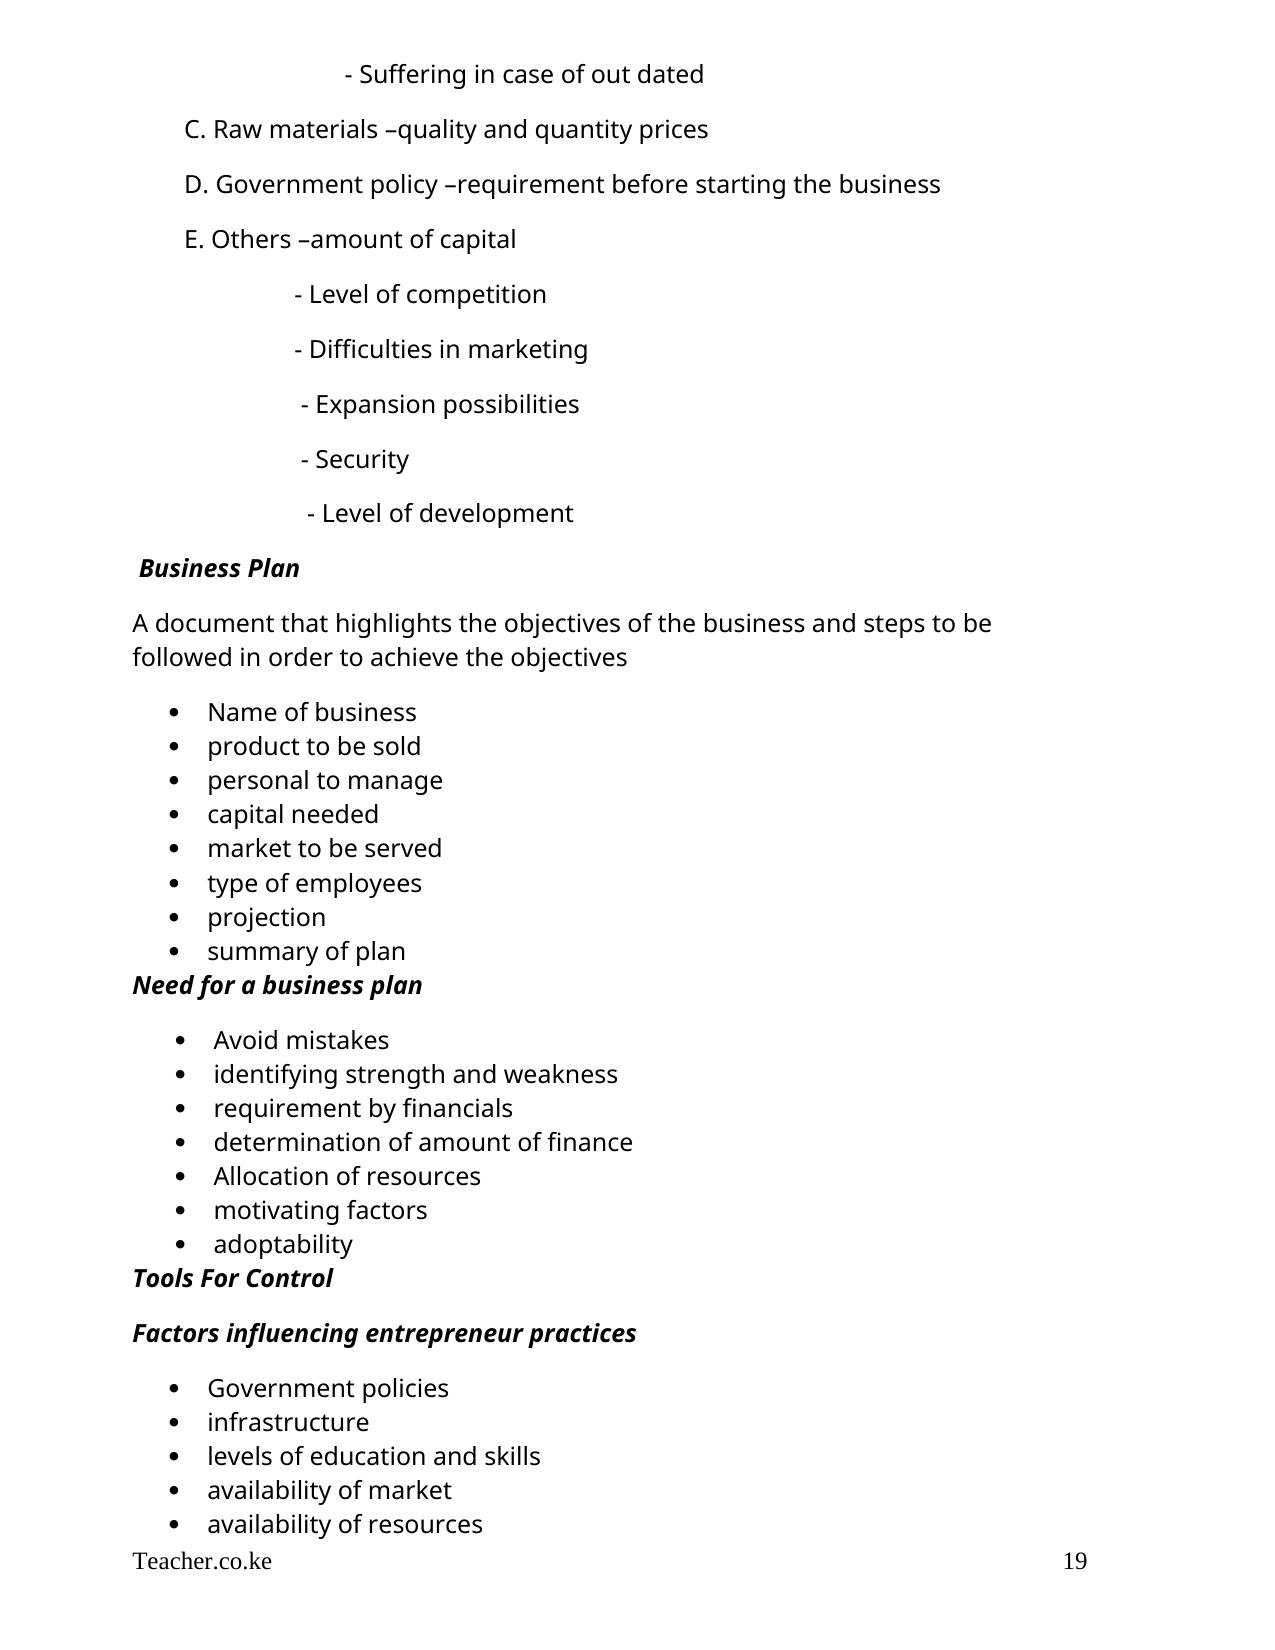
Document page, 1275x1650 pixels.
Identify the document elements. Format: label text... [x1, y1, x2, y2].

list requirement by financials [176, 1090, 1087, 1124]
text D. Government policy –requirement before starting the business [132, 167, 1087, 201]
text - Difficulties in marketing [132, 331, 1087, 366]
list personal to manage [169, 763, 1087, 797]
list motivating factors [176, 1193, 1087, 1227]
text Need for a business plan [132, 967, 1087, 1001]
list summary of plan [169, 933, 1087, 967]
text - Expansion possibilities [132, 386, 1087, 420]
list type of employees [169, 865, 1087, 899]
list Allocation of resources [176, 1158, 1087, 1193]
list Government policies [169, 1371, 1087, 1404]
list identifying strength and weakness [176, 1056, 1087, 1090]
text - Suffering in case of out dated [169, 57, 1087, 91]
text - Security [132, 441, 1087, 475]
list adoptability [176, 1227, 1087, 1261]
list capital needed [169, 797, 1087, 831]
list Avoid mistakes [176, 1022, 1087, 1056]
list infrastructure [169, 1404, 1087, 1439]
list availability of resources [169, 1507, 1087, 1541]
text Factors influencing entrepreneur practices [132, 1316, 1087, 1350]
list determination of amount of finance [176, 1124, 1087, 1158]
text A document that highlights the objectives of the business and steps to be followed in order to achieve the objectives [132, 606, 1087, 674]
text Tools For Control [132, 1261, 1087, 1295]
list levels of education and skills [169, 1439, 1087, 1473]
list availability of market [169, 1473, 1087, 1507]
text C. Raw materials –quality and quantity prices [132, 112, 1087, 146]
text Business Plan [132, 551, 1087, 585]
text - Level of development [132, 496, 1087, 530]
list Name of business [169, 695, 1087, 729]
list projection [169, 899, 1087, 933]
list product to be sold [169, 729, 1087, 763]
text - Level of competition [132, 277, 1087, 311]
text E. Others –amount of capital [132, 222, 1087, 256]
list market to be served [169, 831, 1087, 865]
